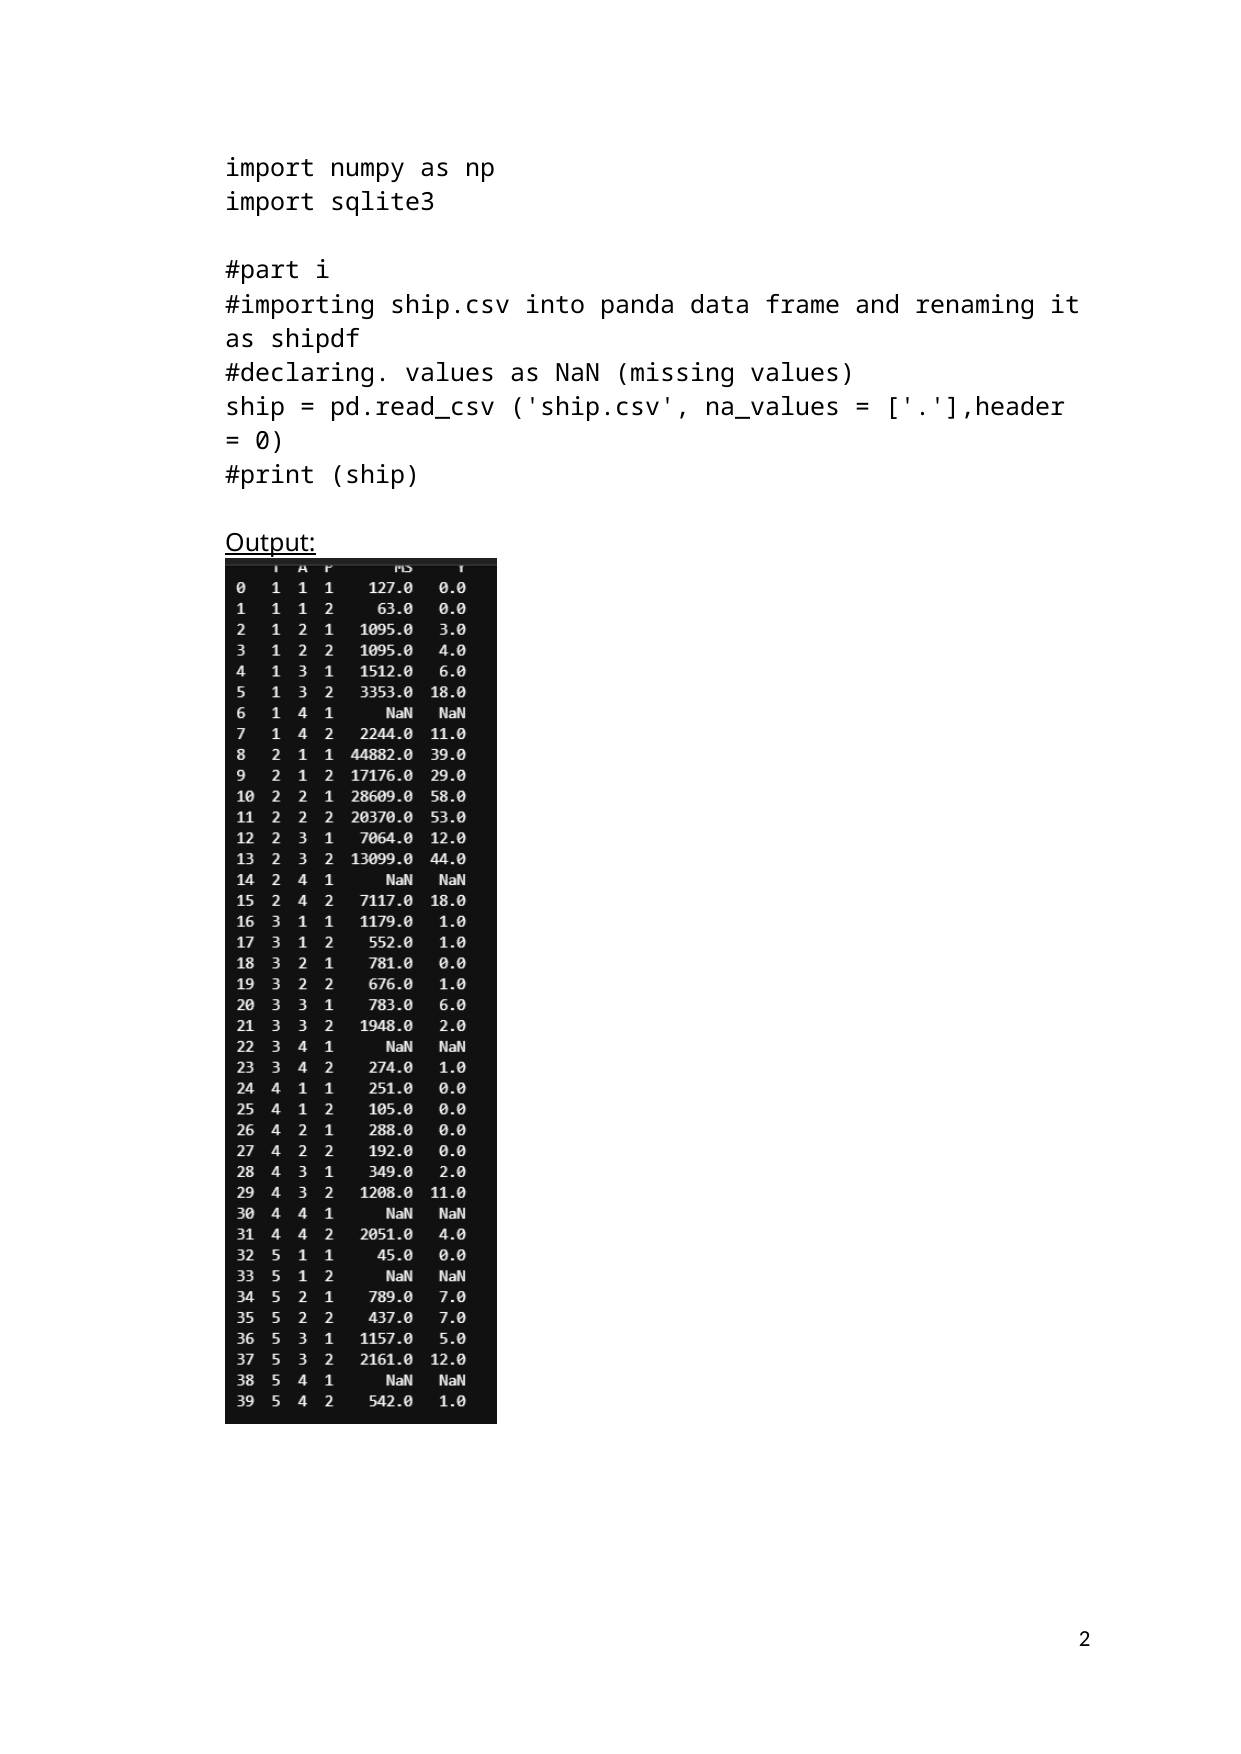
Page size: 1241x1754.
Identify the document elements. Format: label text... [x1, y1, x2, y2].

list Output: [225, 525, 1090, 559]
list #declaring. values as NaN (missing values) [225, 354, 1090, 388]
list #importing ship.csv into panda data frame and renaming it as shipdf [225, 286, 1090, 354]
list import numpy as np [225, 150, 1090, 184]
picture [225, 558, 497, 1424]
list ship = pd.read_csv ('ship.csv', na_values = ['.'],header = 0) [225, 388, 1090, 457]
list #part i [225, 252, 1090, 286]
list import sqlite3 [225, 184, 1090, 218]
list #print (ship) [225, 457, 1090, 491]
